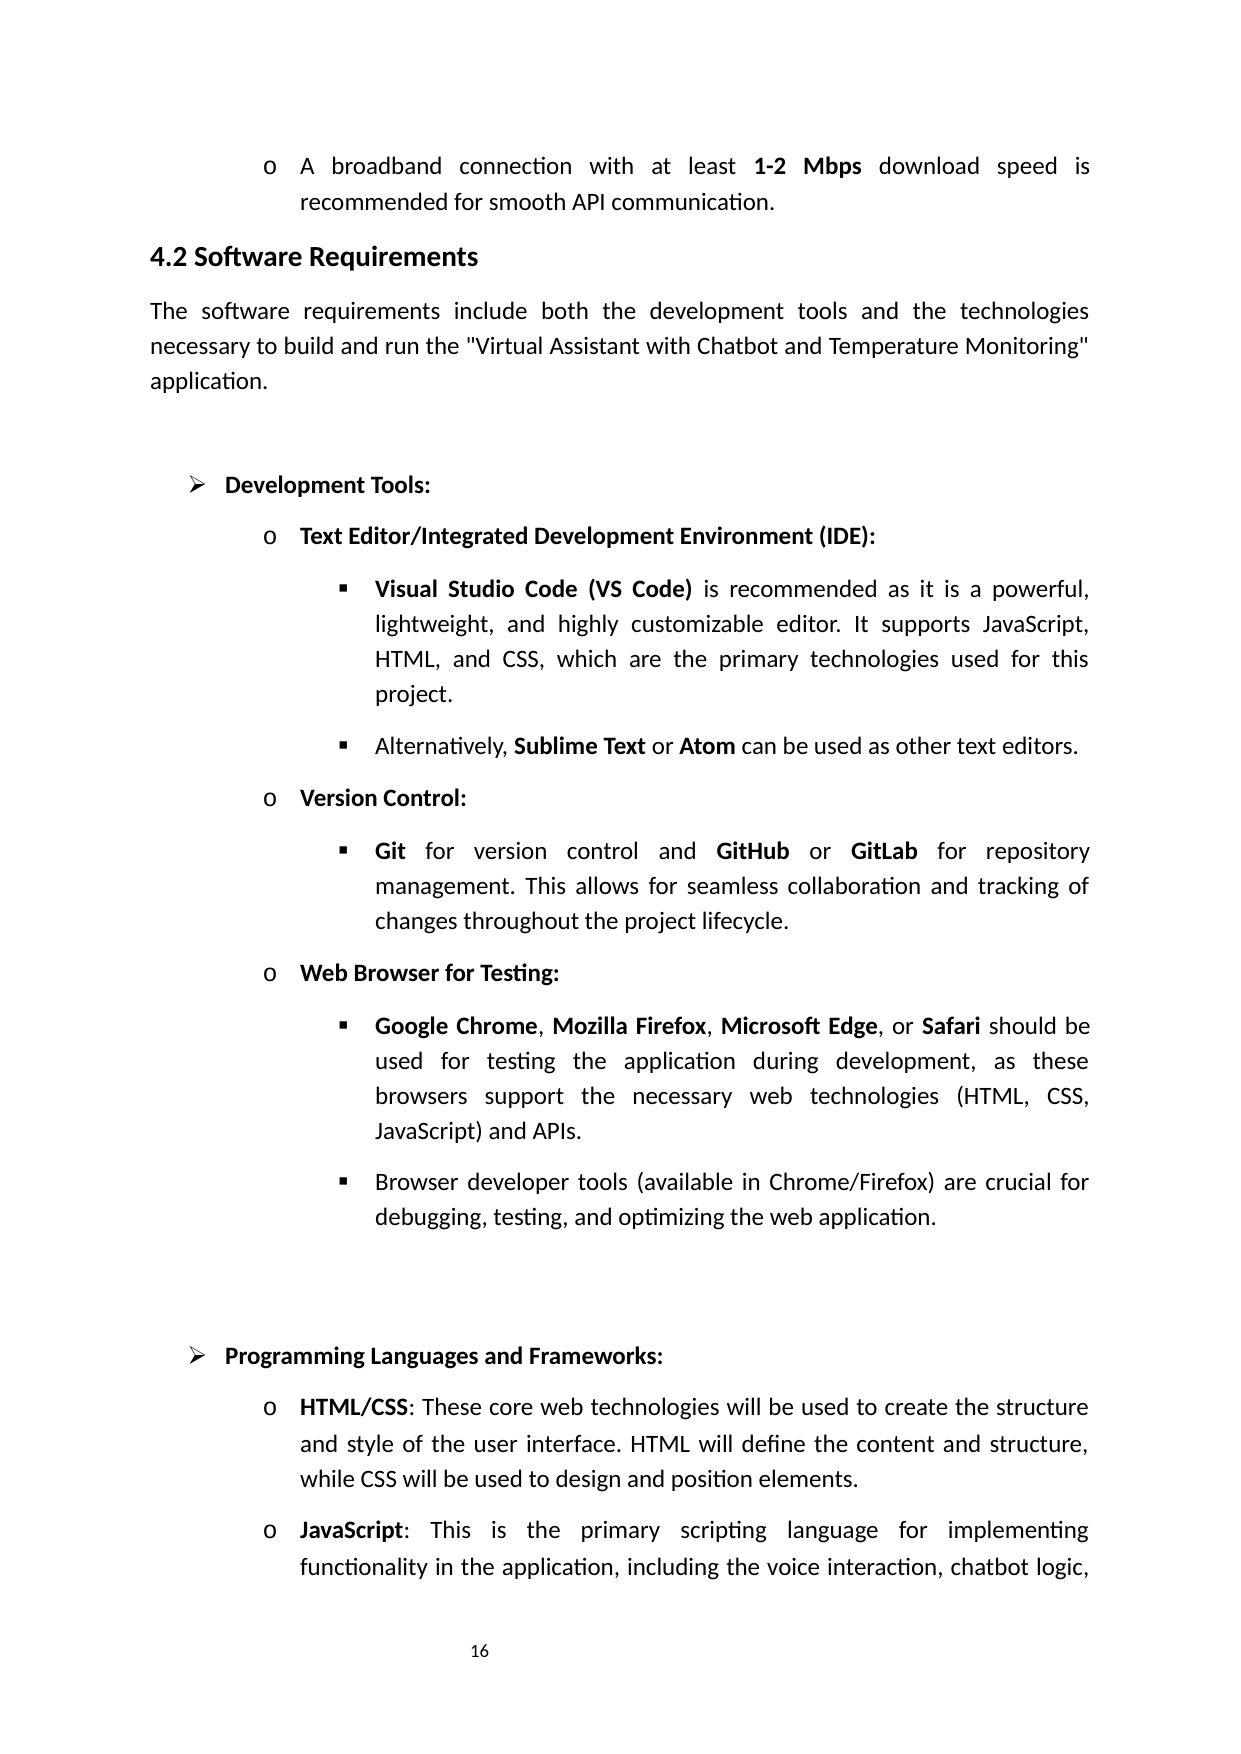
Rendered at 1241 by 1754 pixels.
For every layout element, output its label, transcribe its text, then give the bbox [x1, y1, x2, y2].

list Git for version control and GitHub or GitLab for repository management. This allows for seamless collaboration and tracking of changes throughout the project lifecycle. [337, 835, 1090, 936]
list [262, 1514, 1090, 1581]
text The software requirements include both the development tools and the technologies necessary to build and run the "Virtual Assistant with Chatbot and Temperature Monitoring" application. [150, 296, 1090, 396]
list Visual Studio Code (VS Code) is recommended as it is a powerful, lightweight, and highly customizable editor. It supports JavaScript, HTML, and CSS, which are the primary technologies used for this project. [337, 574, 1090, 709]
list HTML/CSS: These core web technologies will be used to create the structure and style of the user interface. HTML will define the content and structure, while CSS will be used to design and position elements. [262, 1392, 1090, 1493]
list Version Control: [262, 782, 1090, 814]
text 4.2 Software Requirements [150, 238, 1090, 273]
list Web Browser for Testing: [262, 957, 1090, 988]
list Development Tools: [187, 469, 1090, 499]
list A broadband connection with at least 1-2 Mbps download speed is recommended for smooth API communication. [262, 150, 1090, 217]
list Text Editor/Integrated Development Environment (IDE): [262, 521, 1090, 552]
list Alternatively, Sublime Text or Atom can be used as other text editors. [337, 730, 1090, 761]
list Programming Languages and Frameworks: [187, 1340, 1090, 1370]
list Google Chrome, Mozilla Firefox, Microsoft Edge, or Safari should be used for testing the application during development, as these browsers support the necessary web technologies (HTML, CSS, JavaScript) and APIs. [337, 1010, 1090, 1145]
list Browser developer tools (available in Chrome/Firefox) are crucial for debugging, testing, and optimizing the web application. [337, 1167, 1090, 1232]
